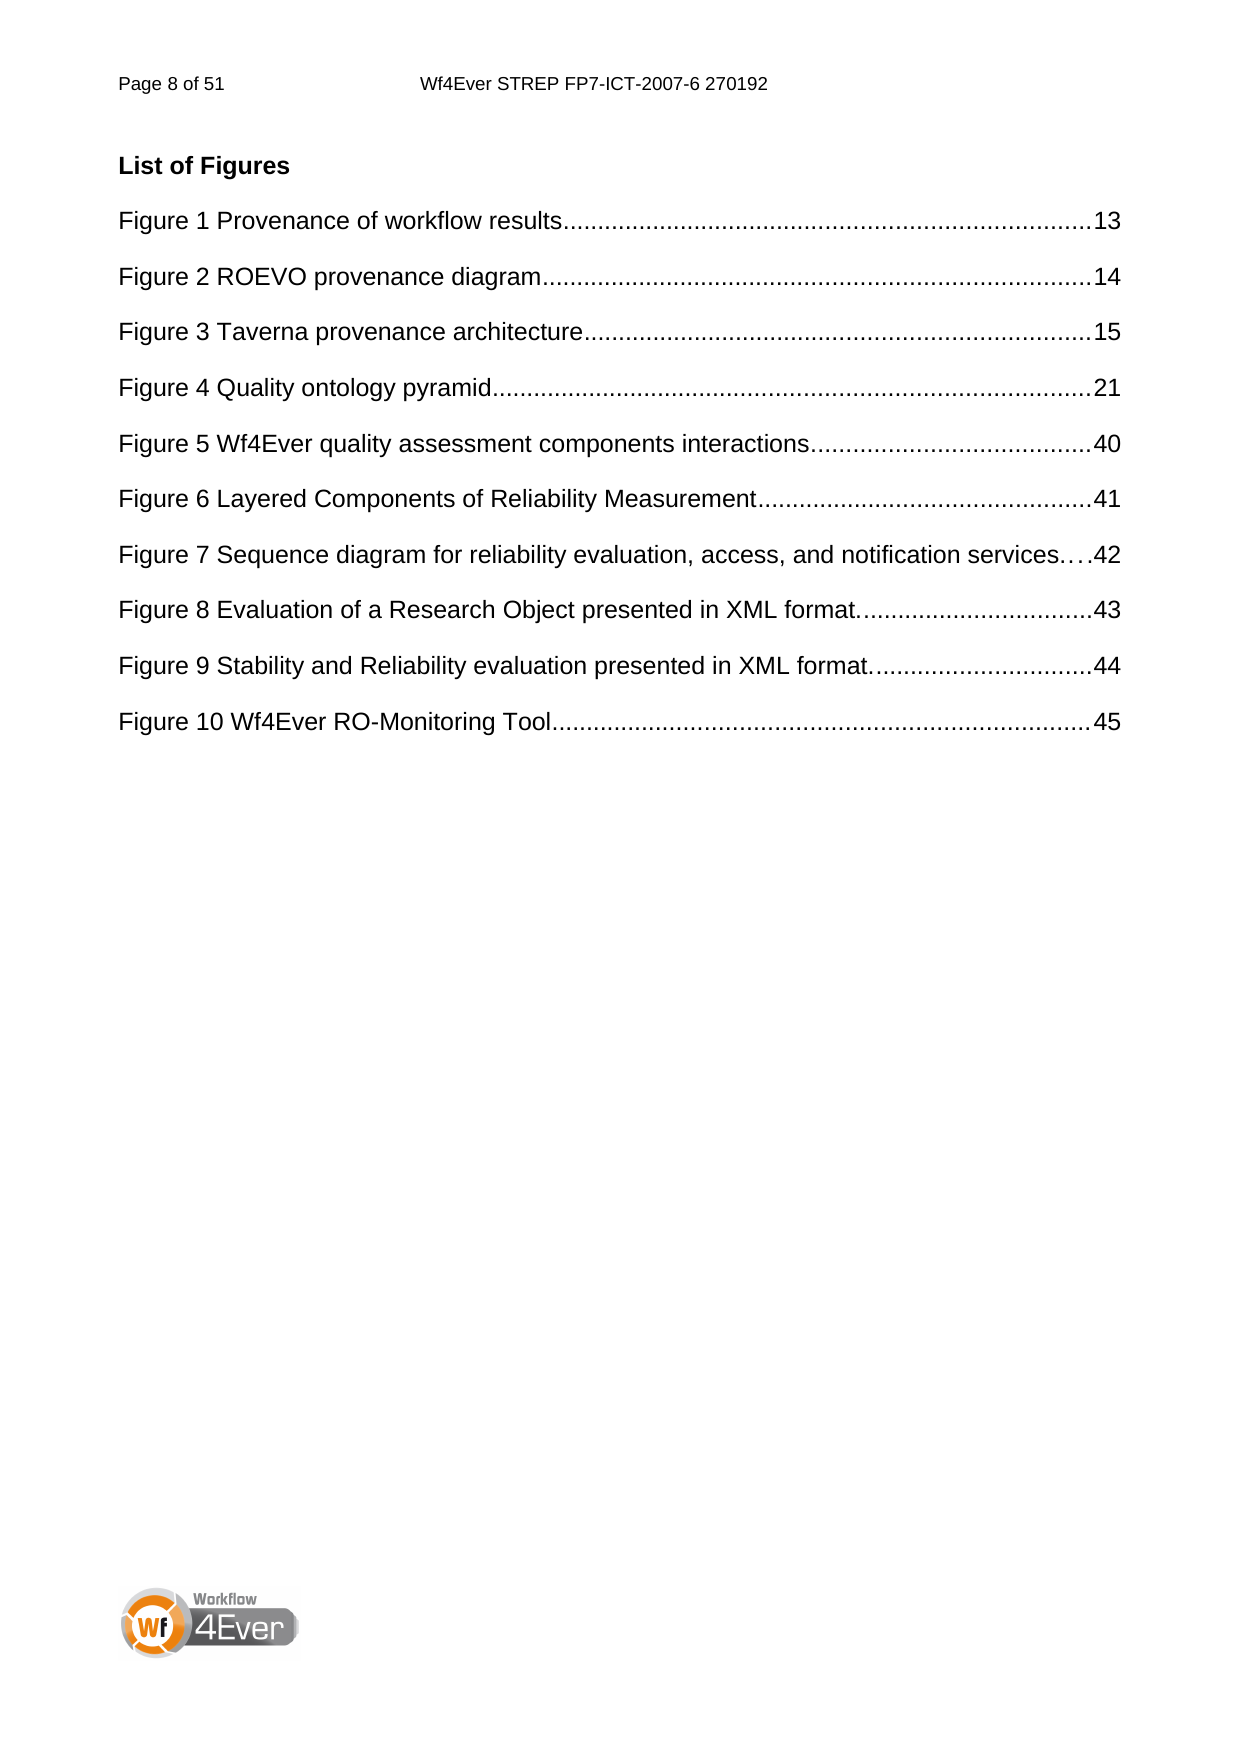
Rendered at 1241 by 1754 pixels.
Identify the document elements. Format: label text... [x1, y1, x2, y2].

text Figure 1 Provenance of workflow results 13 [118, 206, 1122, 235]
text Figure 7 Sequence diagram for reliability evaluation, access, and notification services. 42 [118, 540, 1122, 568]
text Figure 6 Layered Components of Reliability Measurement 41 [118, 484, 1122, 513]
text Figure 2 ROEVO provenance diagram 14 [118, 262, 1122, 290]
text Figure 8 Evaluation of a Research Object presented in XML format. 43 [118, 595, 1122, 624]
text Figure 9 Stability and Reliability evaluation presented in XML format. 44 [118, 651, 1122, 680]
picture [118, 1586, 301, 1661]
text Figure 10 Wf4Ever RO-Monitoring Tool 45 [118, 707, 1122, 735]
text Figure 3 Taverna provenance architecture 15 [118, 317, 1122, 346]
text Figure 4 Quality ontology pyramid 21 [118, 373, 1122, 402]
list List of Figures [118, 148, 1122, 181]
text Figure 5 Wf4Ever quality assessment components interactions 40 [118, 428, 1122, 457]
